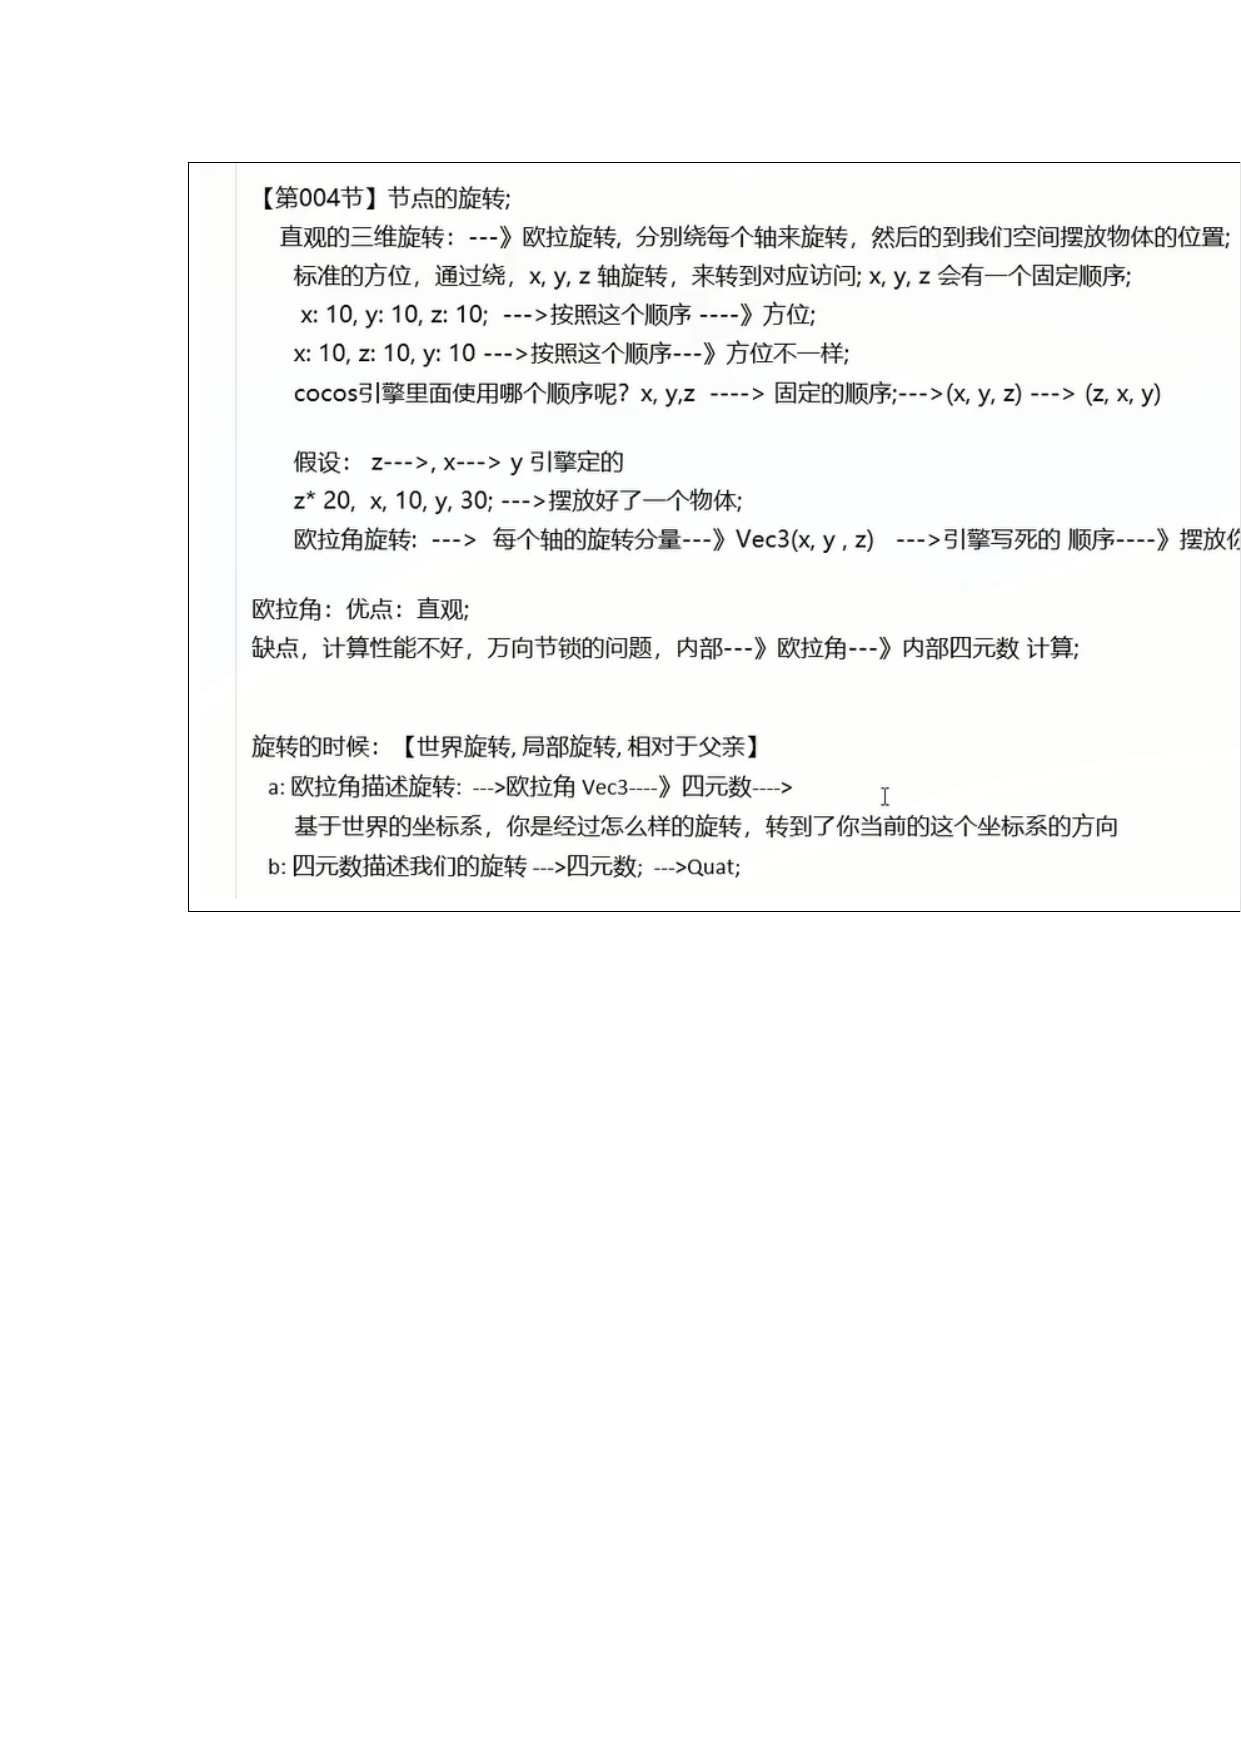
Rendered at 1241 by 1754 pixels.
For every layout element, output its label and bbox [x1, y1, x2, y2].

table_cell [189, 163, 1240, 911]
picture [199, 163, 1241, 899]
